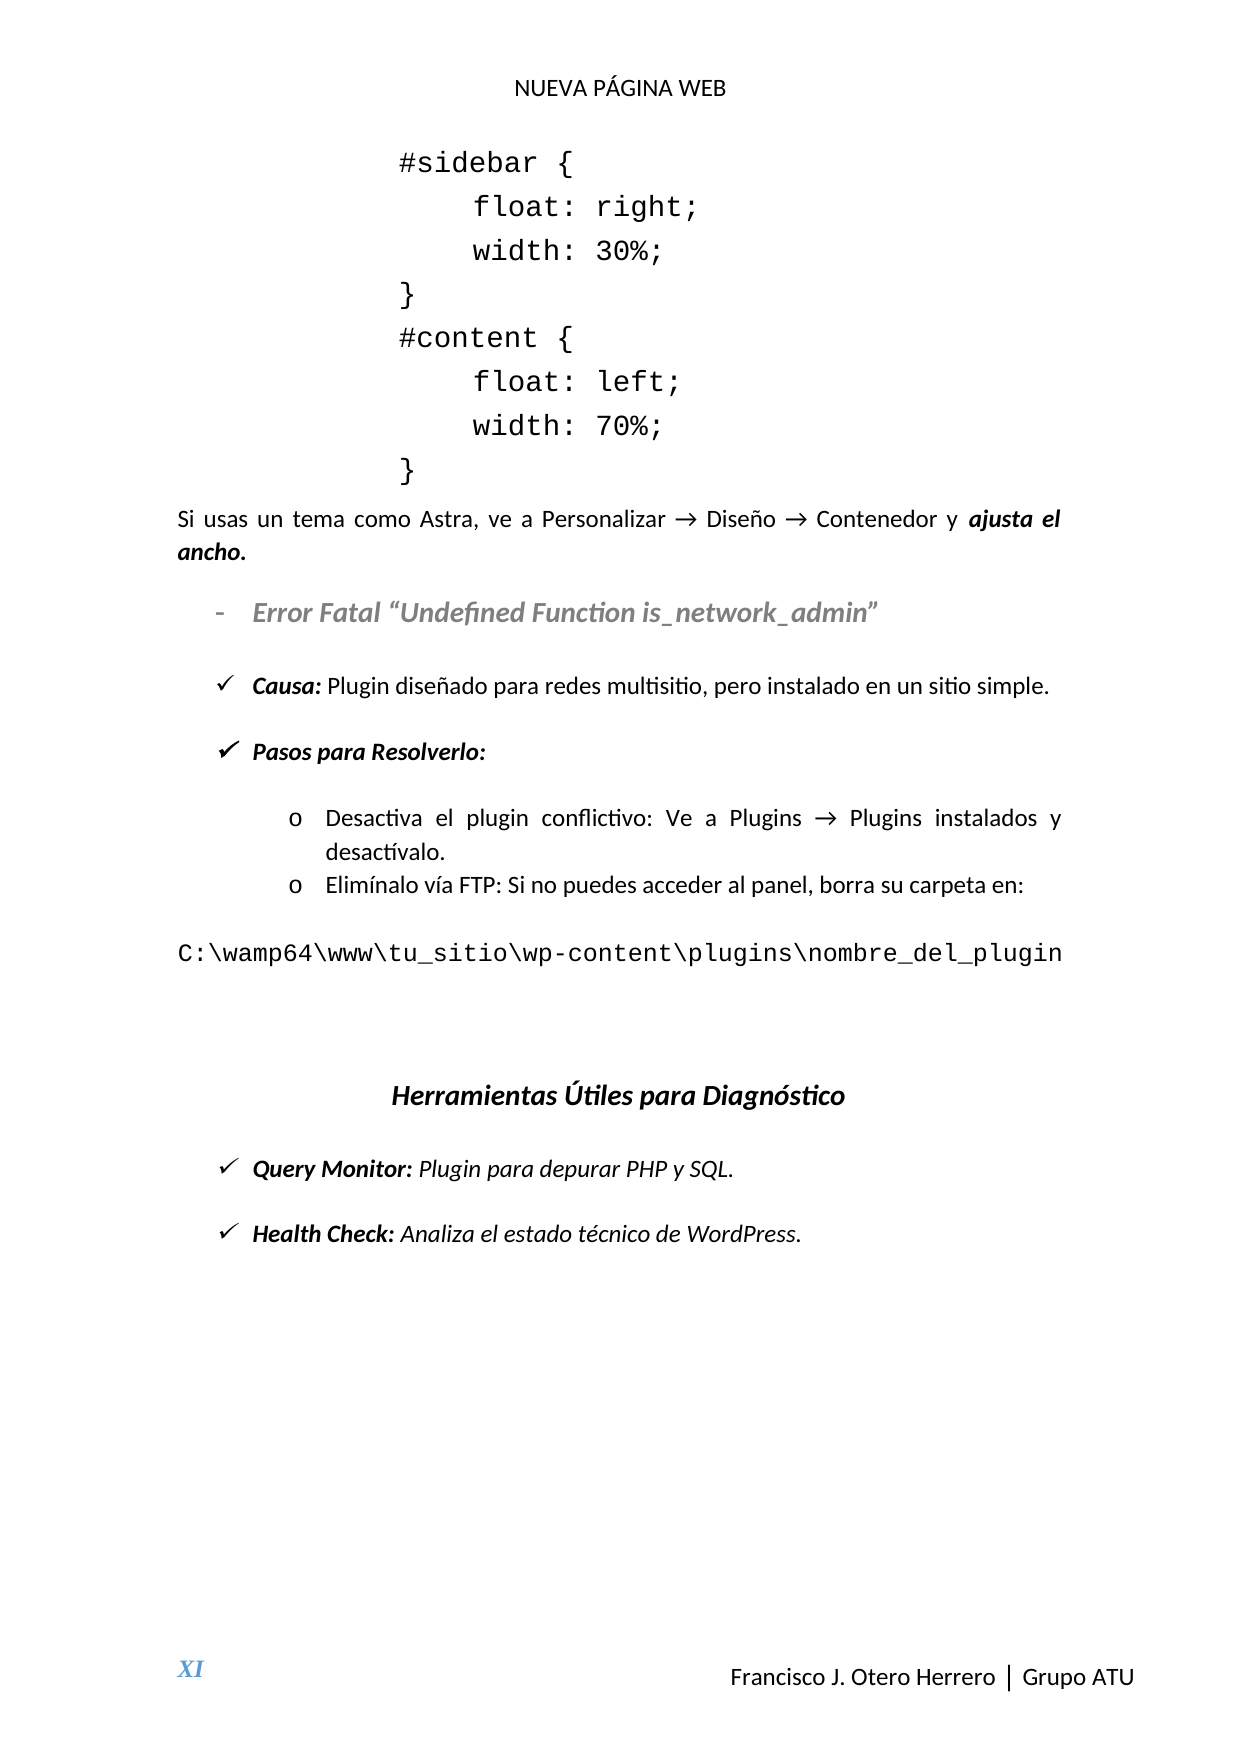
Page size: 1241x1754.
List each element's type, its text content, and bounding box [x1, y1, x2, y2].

text C:\wamp64\www\tu_sitio\wp-content\plugins\nombre_del_plugin [177, 941, 1063, 969]
list Causa: Plugin diseñado para redes multisitio, pero instalado en un sitio simple. [215, 670, 1063, 701]
text #content { [177, 323, 1063, 357]
text float: right; [177, 192, 1063, 225]
list Desactiva el plugin conflictivo: Ve a Plugins → Plugins instalados y desactívalo. [288, 802, 1063, 867]
list Query Monitor: Plugin para depurar PHP y SQL. [215, 1153, 1063, 1183]
text #sidebar { [177, 148, 1063, 181]
list Elimínalo vía FTP: Si no puedes acceder al panel, borra su carpeta en: [288, 869, 1063, 901]
list Pasos para Resolverlo: [215, 736, 1063, 767]
text } [177, 279, 1063, 313]
subtitle Error Fatal “Undefined Function is_network_admin” [215, 594, 1063, 630]
list Health Check: Analiza el estado técnico de WordPress. [215, 1219, 1063, 1249]
text Si usas un tema como Astra, ve a Personalizar → Diseño → Contenedor y ajusta el ancho. [177, 503, 1063, 567]
text } [177, 455, 1063, 488]
text width: 70%; [177, 411, 1063, 444]
text float: left; [177, 367, 1063, 401]
text Herramientas Útiles para Diagnóstico [177, 1077, 1063, 1112]
text width: 30%; [177, 236, 1063, 269]
